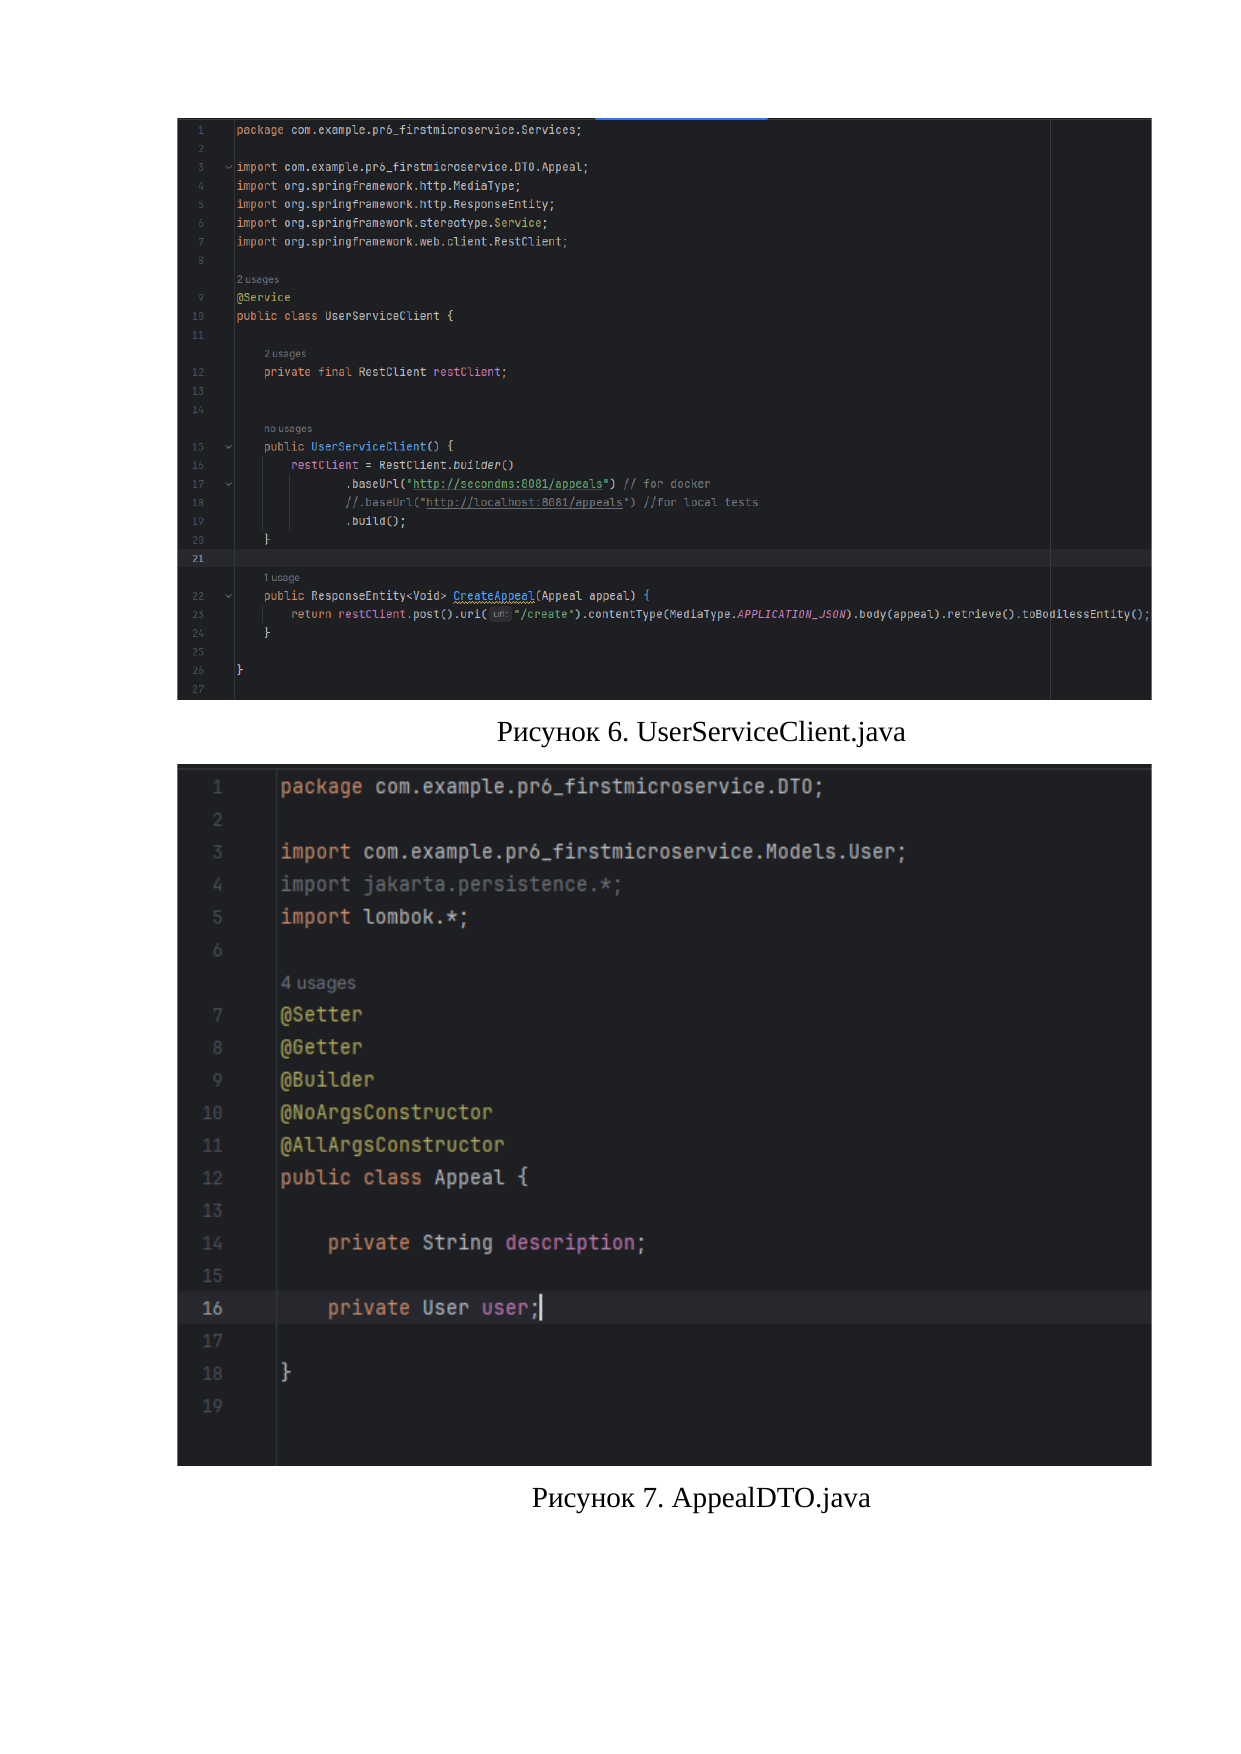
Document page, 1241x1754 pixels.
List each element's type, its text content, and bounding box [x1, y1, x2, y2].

picture [177, 118, 1152, 700]
text Рисунок 6. UserServiceClient.java [177, 714, 1152, 748]
text Рисунок 7. AppealDTO.java [177, 1480, 1152, 1513]
picture [177, 764, 1152, 1466]
